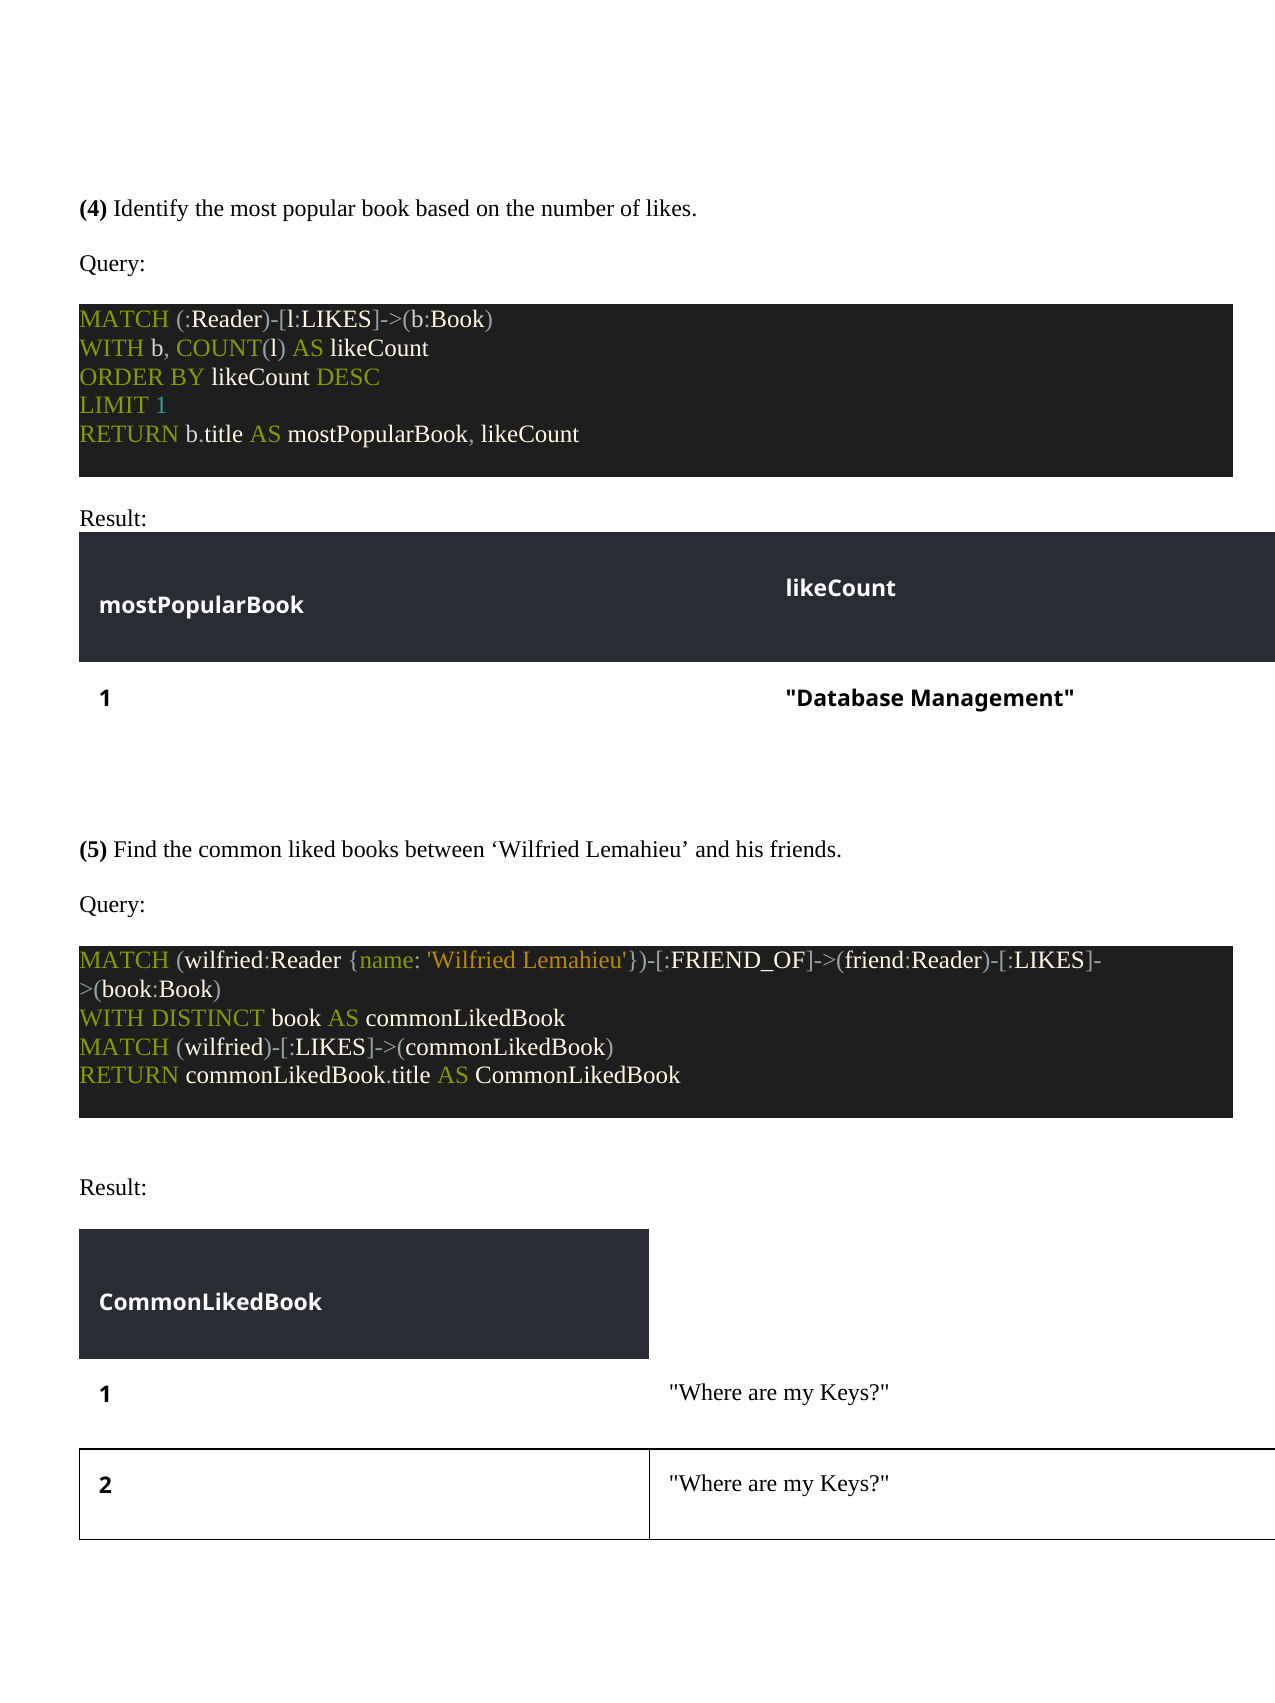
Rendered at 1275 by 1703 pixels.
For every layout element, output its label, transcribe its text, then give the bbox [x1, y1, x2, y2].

table_header likeCount [766, 532, 1275, 662]
text (4) Identify the most popular book based on the number of likes. [79, 194, 1233, 221]
text RETURN commonLikedBook.title AS CommonLikedBook [79, 1061, 1233, 1089]
text WITH DISTINCT book AS commonLikedBook [79, 1003, 1233, 1032]
table_header mostPopularBook [79, 532, 766, 662]
text (5) Find the common liked books between ‘Wilfried Lemahieu’ and his friends. [79, 835, 1233, 863]
text RETURN b.title AS mostPopularBook, likeCount [79, 419, 1233, 448]
text MATCH (wilfried:Reader {name: 'Wilfried Lemahieu'})-[:FRIEND_OF]->(friend:Reader)-[:LIKES]->(book:Book) [79, 946, 1233, 1003]
text MATCH (wilfried)-[:LIKES]->(commonLikedBook) [79, 1032, 1233, 1061]
table_cell "Where are my Keys?" [650, 1450, 1275, 1539]
text Query: [79, 890, 1233, 918]
table_header CommonLikedBook [79, 1229, 649, 1359]
text MATCH (:Reader)-[l:LIKES]->(b:Book) [79, 304, 1233, 333]
text WITH b, COUNT(l) AS likeCount [79, 333, 1233, 362]
table_cell "Database Management" [766, 662, 1275, 751]
text Result: [79, 504, 1233, 532]
table_cell 2 [80, 1450, 649, 1539]
text LIMIT 1 [79, 390, 1233, 419]
table_cell "Where are my Keys?" [649, 1359, 1275, 1448]
text Result: [79, 1173, 1233, 1201]
text ORDER BY likeCount DESC [79, 362, 1233, 390]
text Query: [79, 249, 1233, 277]
table_cell 1 [79, 1359, 649, 1448]
table_cell 1 [79, 662, 766, 751]
